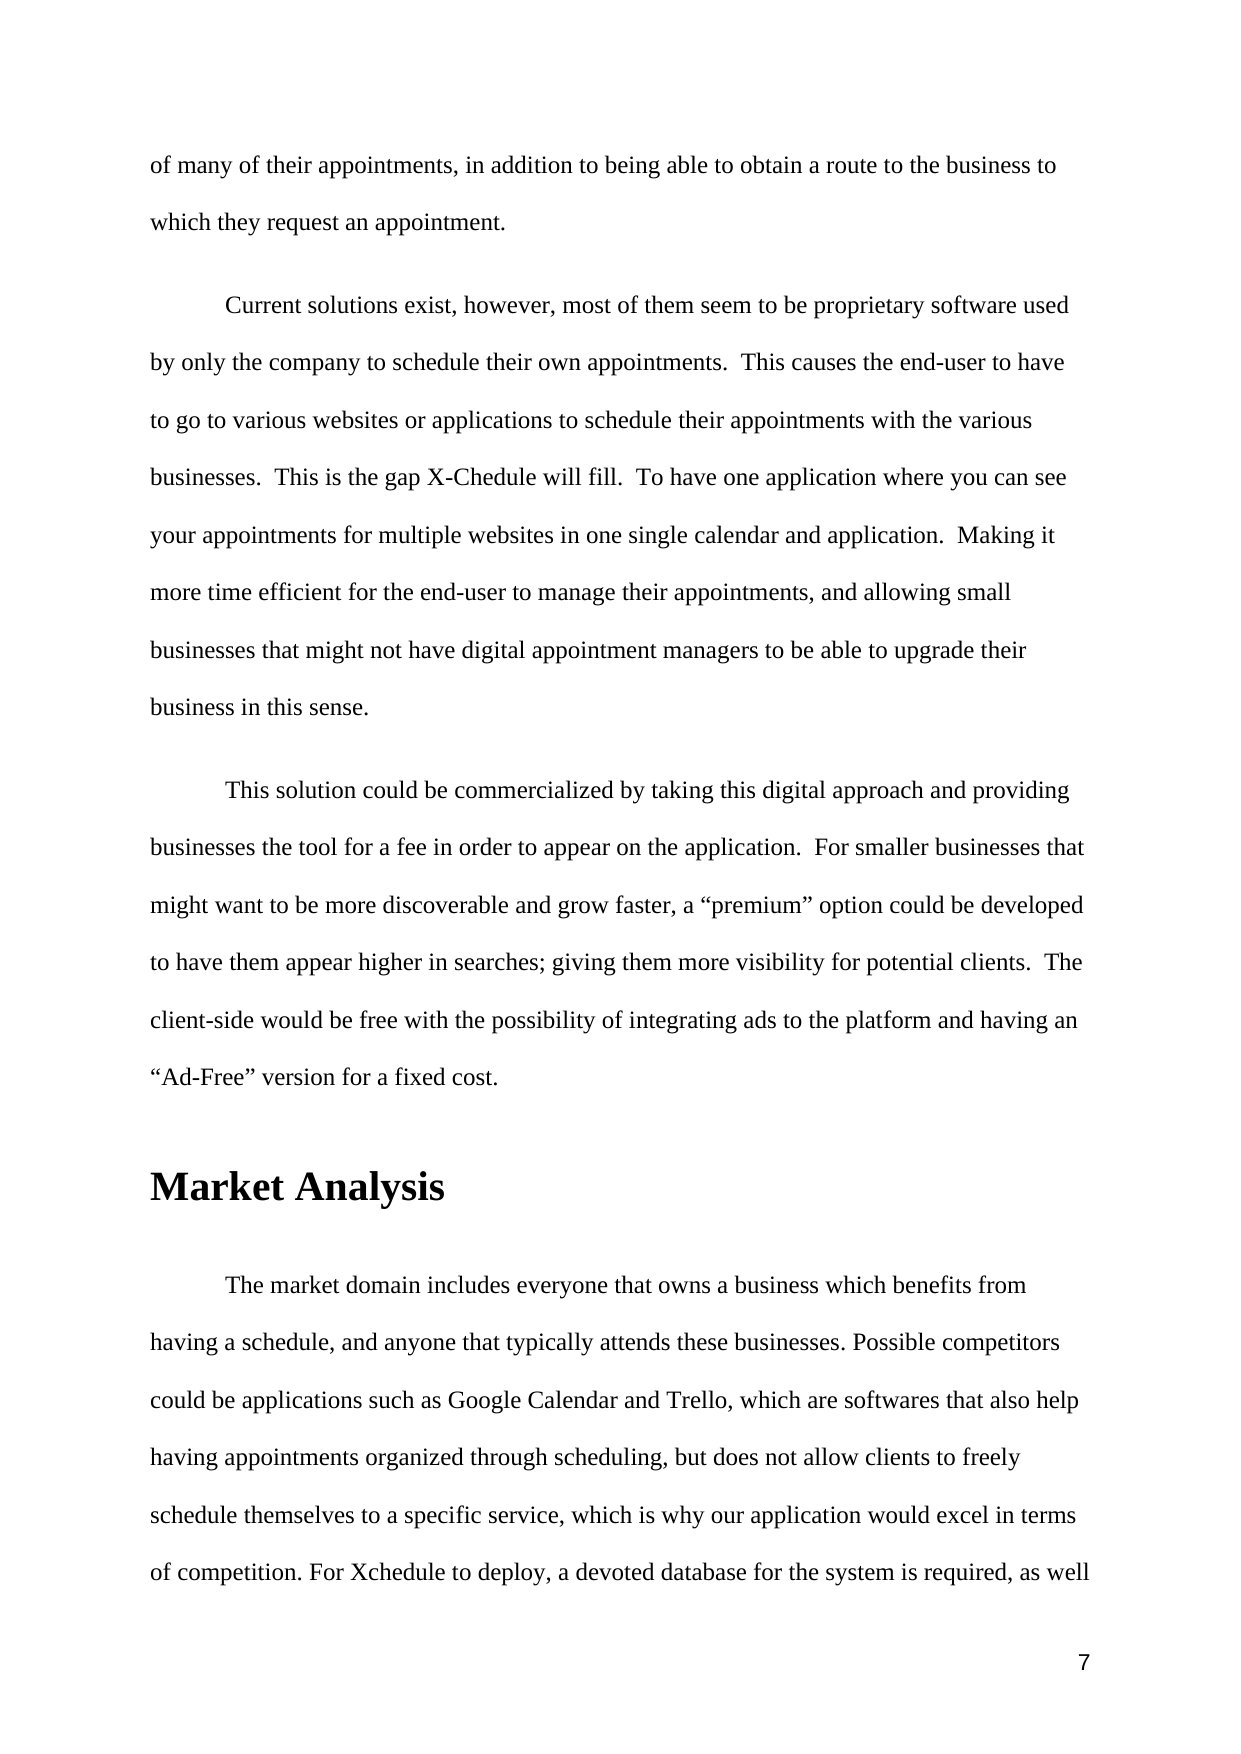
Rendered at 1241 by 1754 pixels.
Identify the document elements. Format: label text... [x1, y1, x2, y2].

subtitle Market Analysis [150, 1162, 1090, 1209]
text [150, 150, 1090, 236]
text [150, 1270, 1090, 1586]
text This solution could be commercialized by taking this digital approach and providing businesses the tool for a fee in order to appear on the application. For smaller businesses that might want to be more discoverable and grow faster, a “premium” option could be developed to have them appear higher in searches; giving them more visibility for potential clients. The client-side would be free with the possibility of integrating ads to the platform and having an “Ad-Free” version for a fixed cost. [150, 775, 1090, 1091]
text Current solutions exist, however, most of them seem to be proprietary software used by only the company to schedule their own appointments. This causes the end-user to have to go to various websites or applications to schedule their appointments with the various businesses. This is the gap X-Chedule will fill. To have one application where you can see your appointments for multiple websites in one single calendar and application. Making it more time efficient for the end-user to manage their appointments, and allowing small businesses that might not have digital appointment managers to be able to upgrade their business in this sense. [150, 290, 1090, 721]
